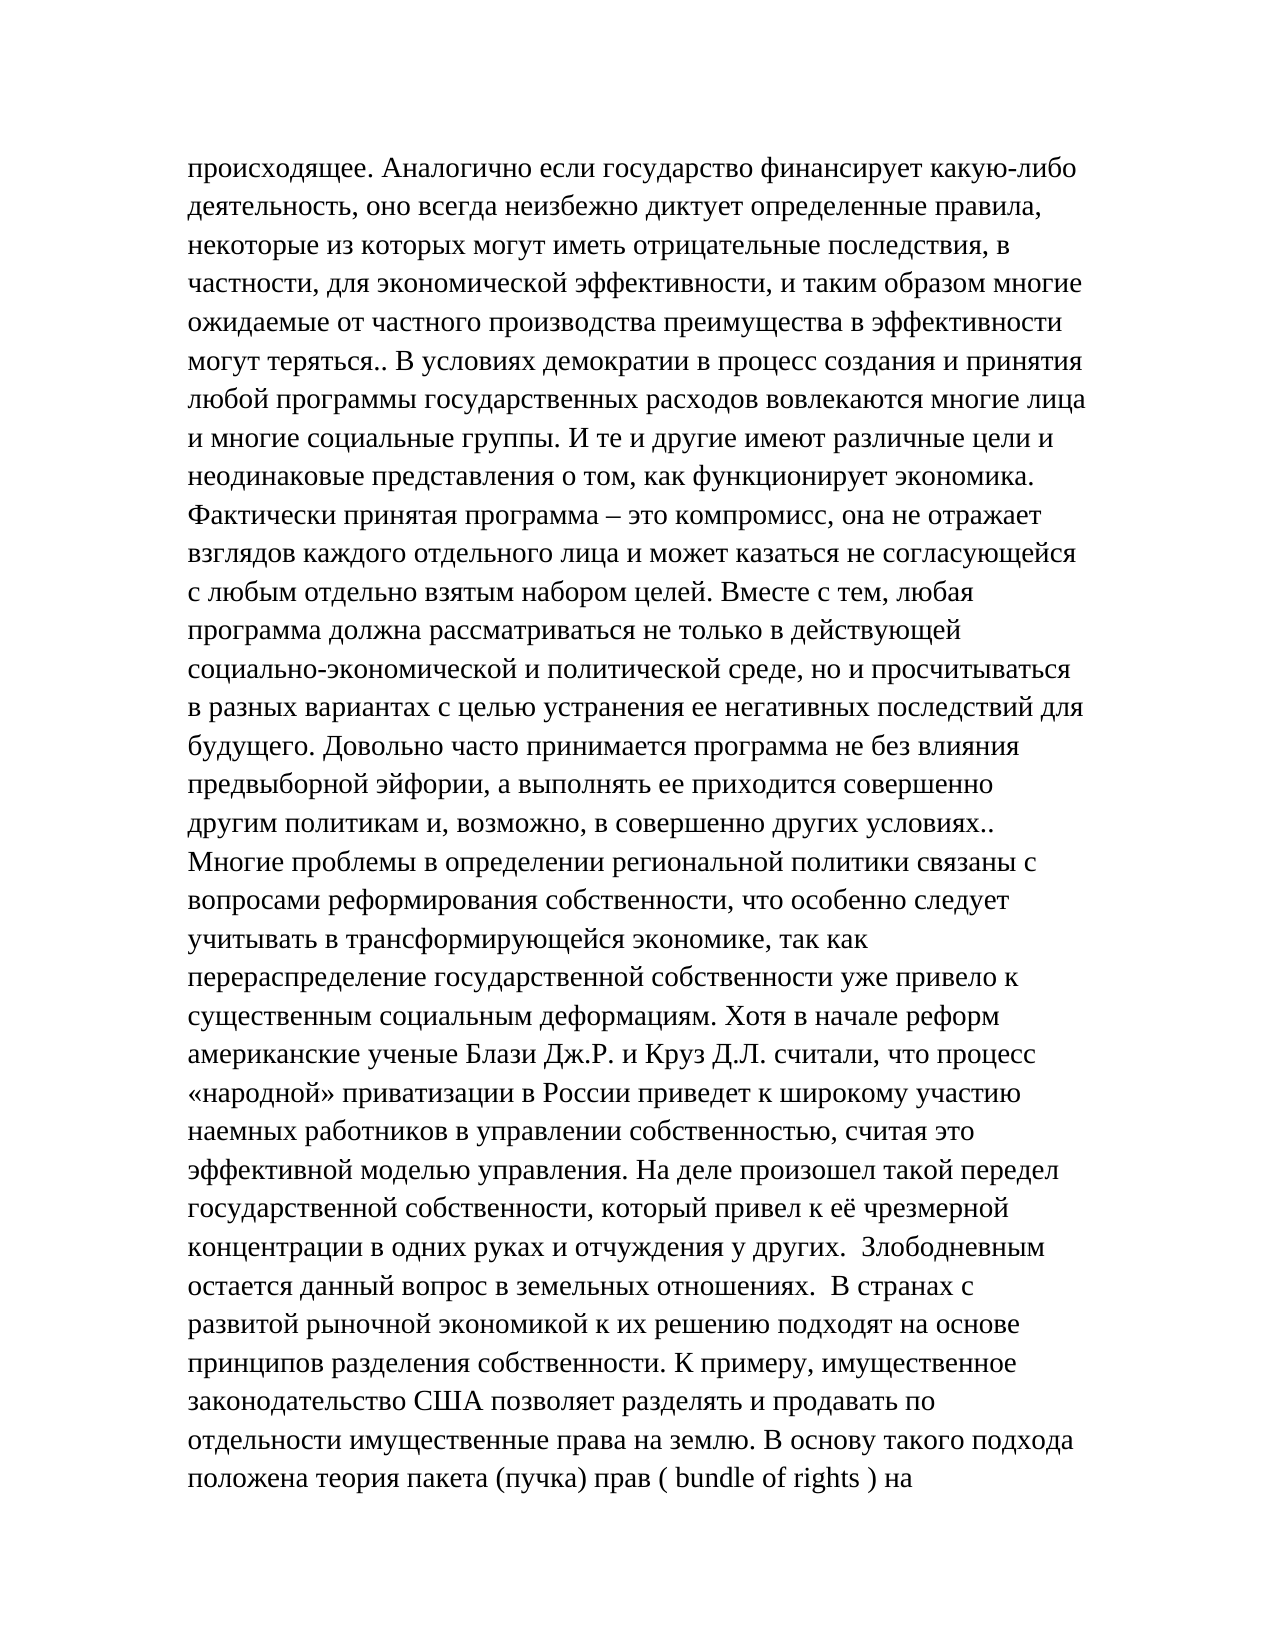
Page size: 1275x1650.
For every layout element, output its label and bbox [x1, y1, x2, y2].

text [187, 150, 1087, 1494]
